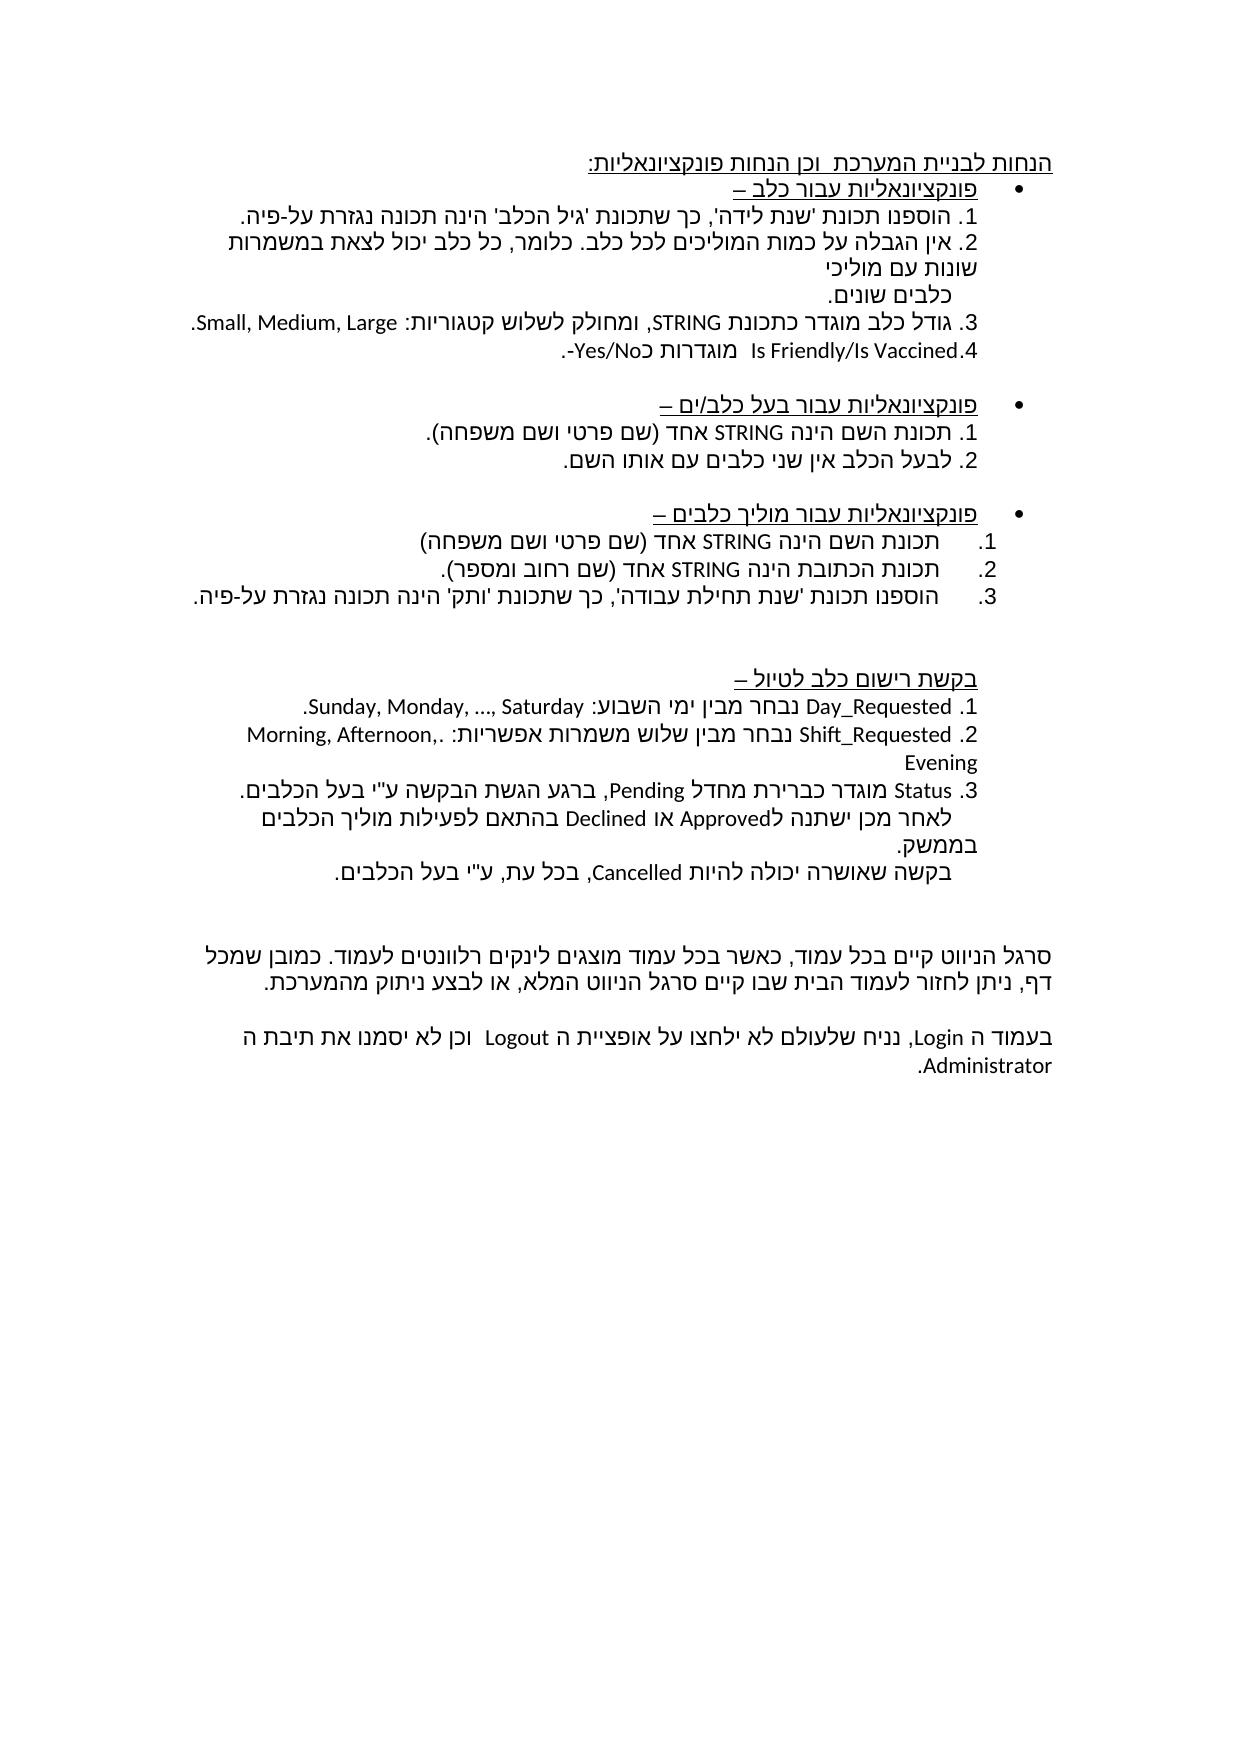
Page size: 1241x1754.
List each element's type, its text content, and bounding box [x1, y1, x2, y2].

text 3. גודל כלב מוגדר כתכונת STRING, ומחולק לשלוש קטגוריות: Small, Medium, Large. [187, 308, 978, 336]
text 1. הוספנו תכונת 'שנת לידה', כך שתכונת 'גיל הכלב' הינה תכונה נגזרת על-פיה. [187, 203, 978, 229]
text 2. אין הגבלה על כמות המוליכים לכל כלב. כלומר, כל כלב יכול לצאת במשמרות שונות עם מוליכי [187, 229, 978, 282]
text 1. תכונת השם הינה STRING אחד (שם פרטי ושם משפחה). [187, 418, 978, 447]
text בקשה שאושרה יכולה להיות Cancelled, בכל עת, ע"י בעל הכלבים. [187, 858, 1053, 887]
text בקשת רישום כלב לטיול – [187, 666, 978, 692]
text לאחר מכן ישתנה לApproved או Declined בהתאם לפעילות מוליך הכלבים בממשק. [187, 804, 978, 858]
text 2. Shift_Requested נבחר מבין שלוש משמרות אפשריות: .Morning, Afternoon, Evening [187, 720, 978, 776]
list תכונת השם הינה STRING אחד (שם פרטי ושם משפחה) [187, 527, 978, 555]
text 1. Day_Requested נבחר מבין ימי השבוע: Sunday, Monday, …, Saturday. [187, 692, 978, 720]
text הנחות לבניית המערכת וכן הנחות פונקציונאליות: [187, 150, 1053, 176]
text 2. לבעל הכלב אין שני כלבים עם אותו השם. [187, 447, 978, 473]
text 3. Status מוגדר כברירת מחדל Pending, ברגע הגשת הבקשה ע"י בעל הכלבים. [187, 776, 978, 804]
list הוספנו תכונת 'שנת תחילת עבודה', כך שתכונת 'ותק' הינה תכונה נגזרת על-פיה. [187, 583, 978, 610]
list תכונת הכתובת הינה STRING אחד (שם רחוב ומספר). [187, 555, 978, 583]
text סרגל הניווט קיים בכל עמוד, כאשר בכל עמוד מוצגים לינקים רלוונטים לעמוד. כמובן שמכל דף, ניתן לחזור לעמוד הבית שבו קיים סרגל הניווט המלא, או לבצע ניתוק מהמערכת. [187, 943, 1053, 995]
text 4.Is Friendly/Is Vaccined מוגדרות כYes/No-. [187, 336, 978, 364]
text בעמוד ה Login, נניח שלעולם לא ילחצו על אופציית ה Logout וכן לא יסמנו את תיבת ה Administrator. [187, 1023, 1053, 1079]
text כלבים שונים. [187, 282, 978, 308]
list פונקציונאליות עבור בעל כלב/ים – [187, 392, 1015, 418]
list פונקציונאליות עבור כלב – [187, 176, 1015, 203]
list פונקציונאליות עבור מוליך כלבים – [187, 501, 1015, 527]
